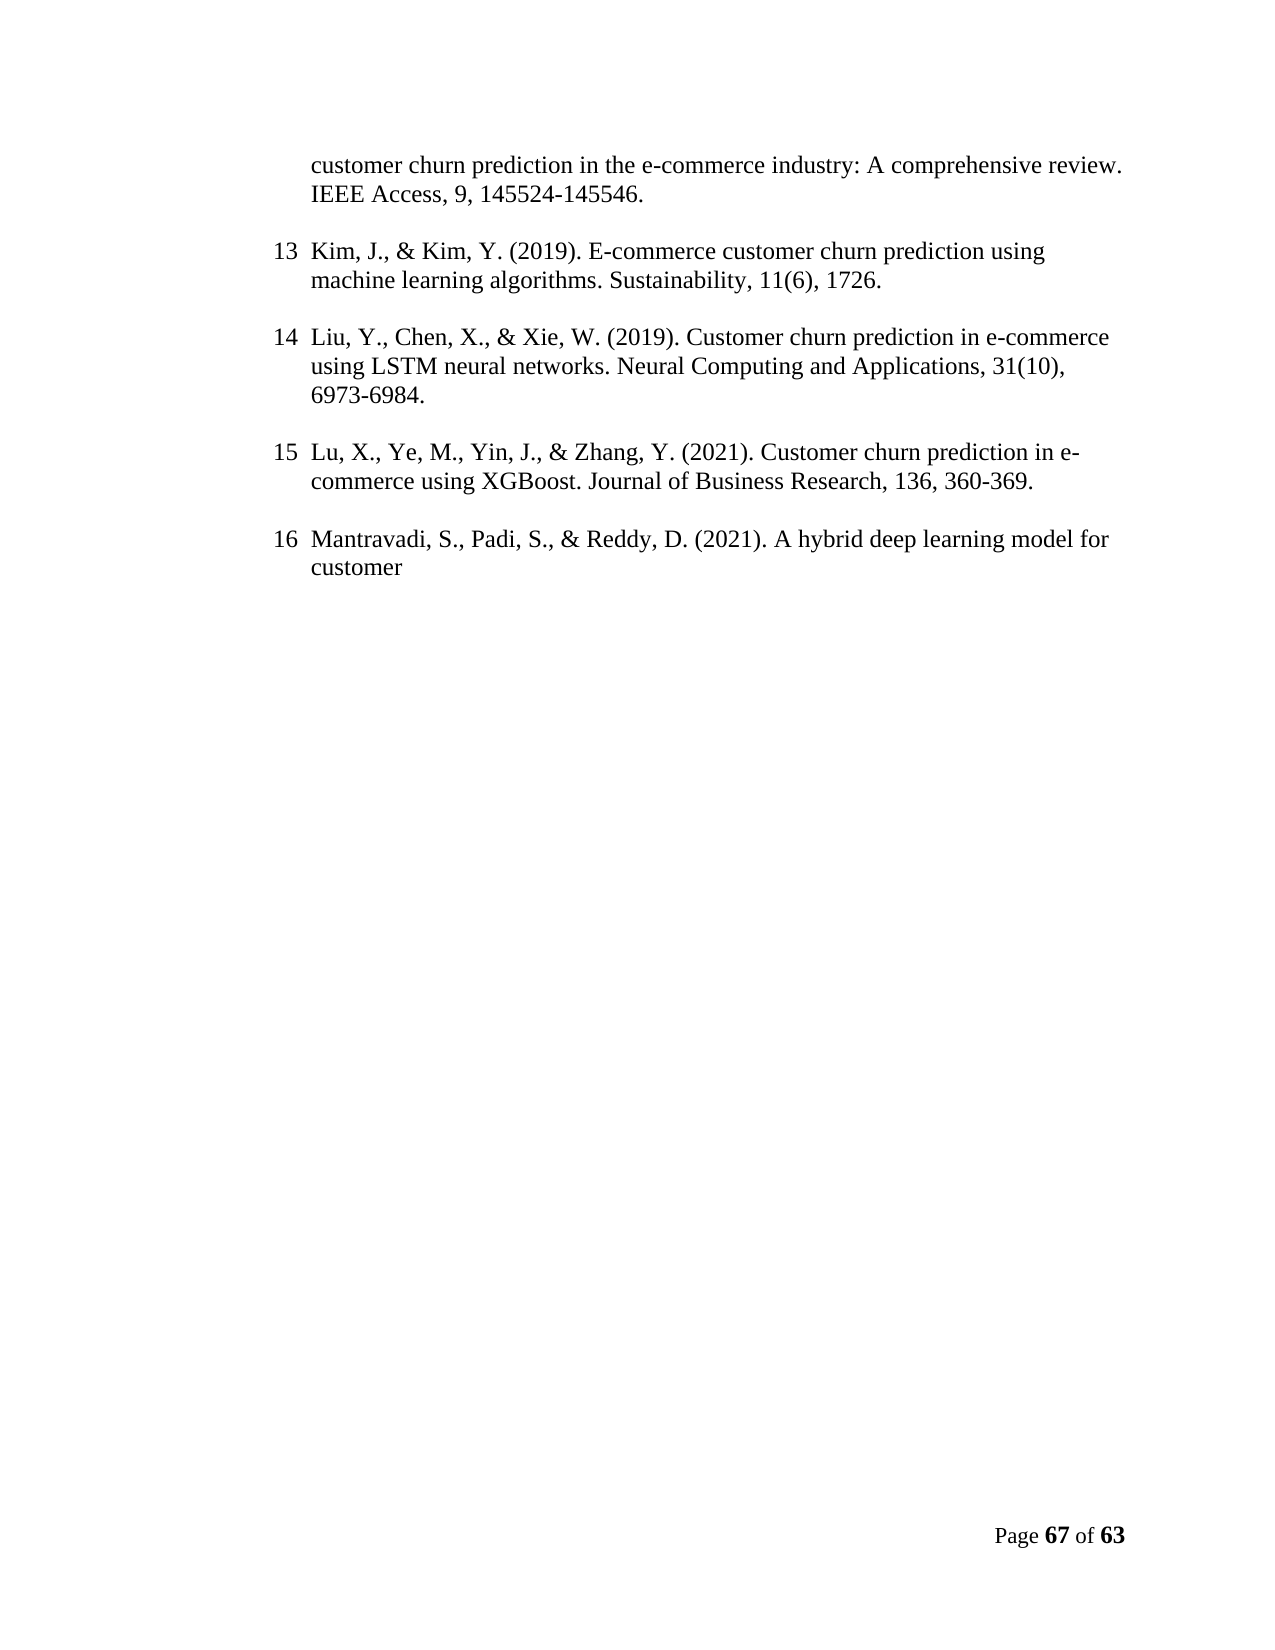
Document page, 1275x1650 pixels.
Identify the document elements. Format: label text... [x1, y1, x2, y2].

list Mantravadi, S., Padi, S., & Reddy, D. (2021). A hybrid deep learning model for customer [273, 524, 1125, 581]
list Liu, Y., Chen, X., & Xie, W. (2019). Customer churn prediction in e-commerce using LSTM neural networks. Neural Computing and Applications, 31(10), 6973-6984. [273, 322, 1125, 409]
list Kim, J., & Kim, Y. (2019). E-commerce customer churn prediction using machine learning algorithms. Sustainability, 11(6), 1726. [273, 236, 1125, 294]
list Lu, X., Ye, M., Yin, J., & Zhang, Y. (2021). Customer churn prediction in e-commerce using XGBoost. Journal of Business Research, 136, 360-369. [273, 437, 1125, 495]
